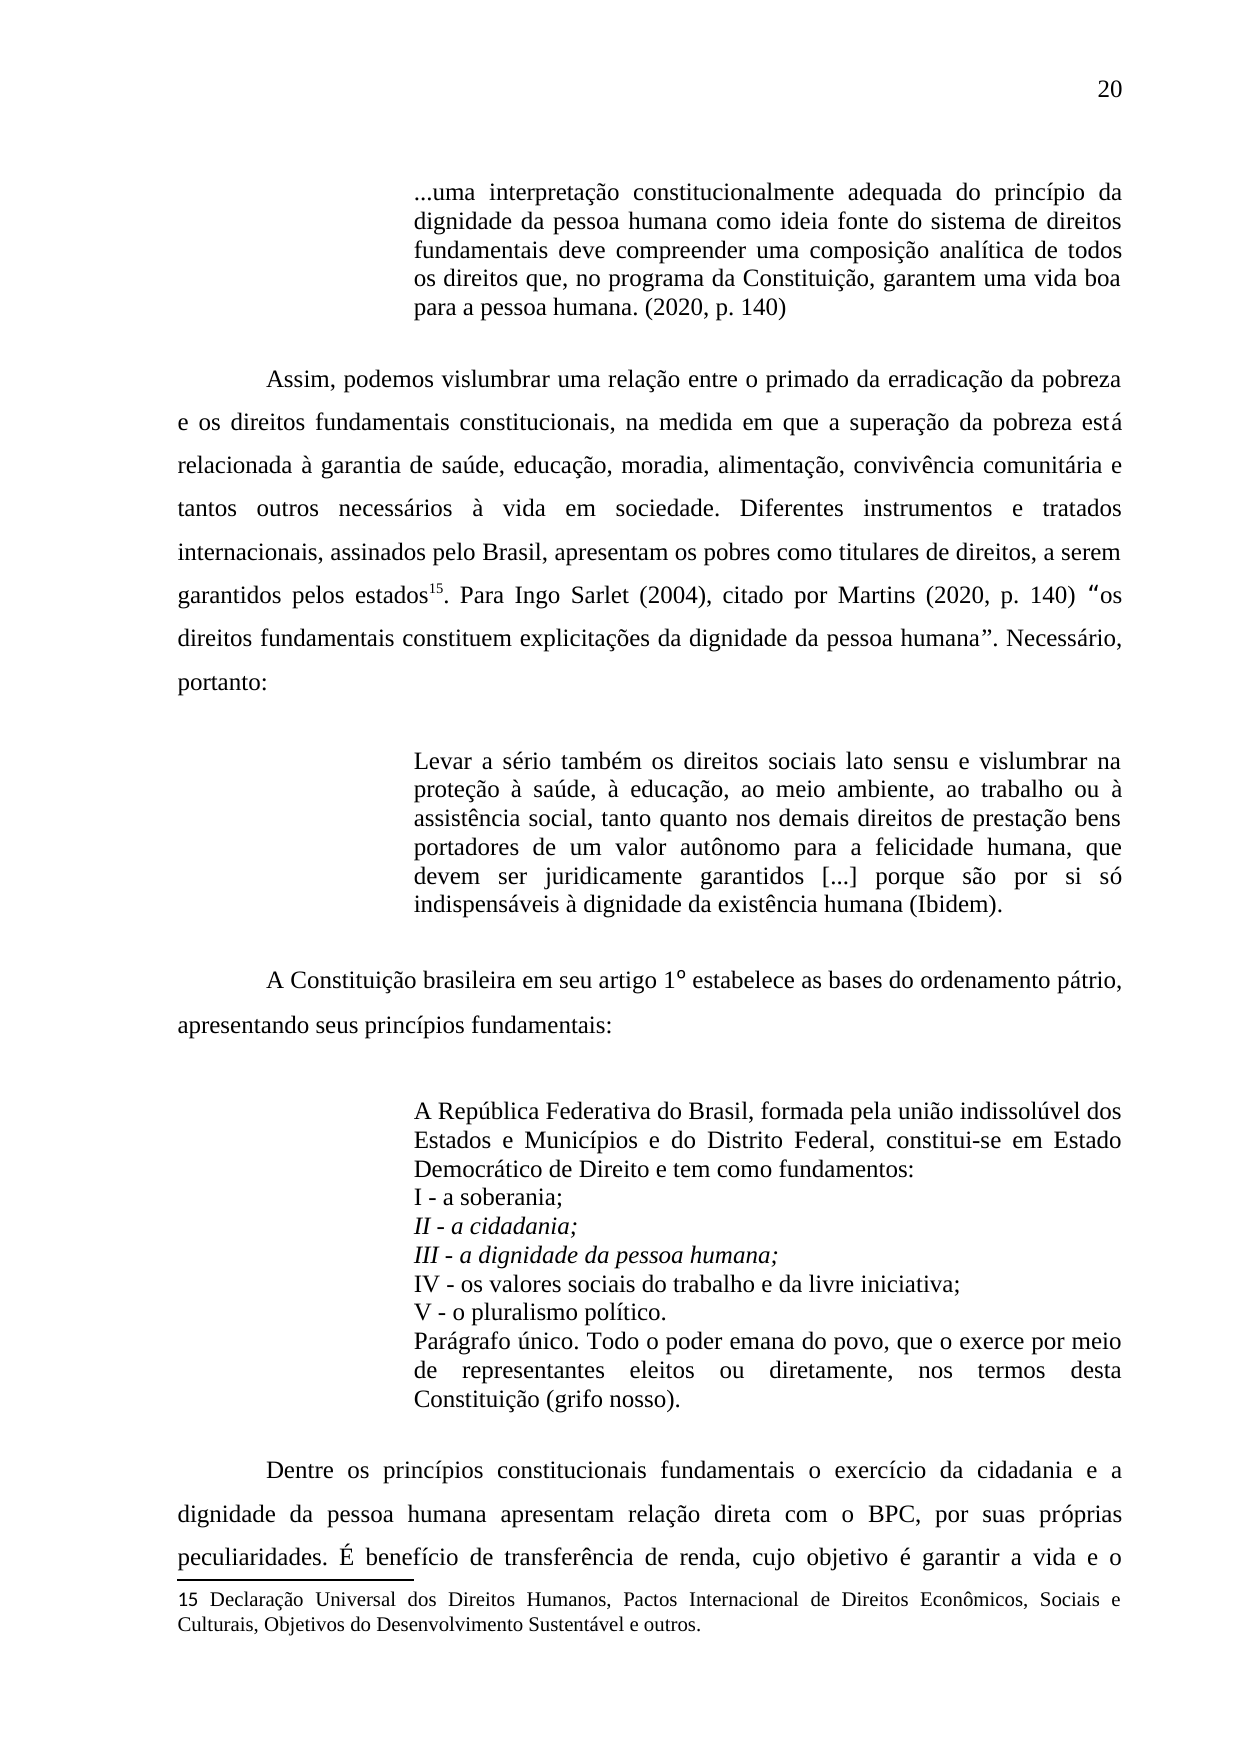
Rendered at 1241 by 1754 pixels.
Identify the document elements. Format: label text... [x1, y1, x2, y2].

text ...uma interpretação constitucionalmente adequada do princípio da dignidade da pessoa humana como ideia fonte do sistema de direitos fundamentais deve compreender uma composição analítica de todos os direitos que, no programa da Constituição, garantem uma vida boa para a pessoa humana. (2020, p. 140) [413, 177, 1122, 321]
text IV - os valores sociais do trabalho e da livre iniciativa; [413, 1269, 1122, 1297]
text A República Federativa do Brasil, formada pela união indissolúvel dos Estados e Municípios e do Distrito Federal, constitui-se em Estado Democrático de Direito e tem como fundamentos: [413, 1096, 1122, 1182]
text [177, 1456, 1122, 1571]
text Parágrafo único. Todo o poder emana do povo, que o exerce por meio de representantes eleitos ou diretamente, nos termos desta Constituição (grifo nosso). [413, 1326, 1122, 1412]
text III - a dignidade da pessoa humana; [413, 1240, 1122, 1269]
text II - a cidadania; [413, 1211, 1122, 1240]
text Levar a sério também os direitos sociais lato sensu e vislumbrar na proteção à saúde, à educação, ao meio ambiente, ao trabalho ou à assistência social, tanto quanto nos demais direitos de prestação bens portadores de um valor autônomo para a felicidade humana, que devem ser juridicamente garantidos [...] porque são por si só indispensáveis à dignidade da existência humana (Ibidem). [413, 746, 1122, 918]
text I - a soberania; [413, 1182, 1122, 1211]
text A Constituição brasileira em seu artigo 1º estabelece as bases do ordenamento pátrio, apresentando seus princípios fundamentais: [177, 961, 1122, 1039]
text V - o pluralismo político. [413, 1297, 1122, 1326]
text Assim, podemos vislumbrar uma relação entre o primado da erradicação da pobreza e os direitos fundamentais constitucionais, na medida em que a superação da pobreza está relacionada à garantia de saúde, educação, moradia, alimentação, convivência comunitária e tantos outros necessários à vida em sociedade. Diferentes instrumentos e tratados internacionais, assinados pelo Brasil, apresentam os pobres como titulares de direitos, a serem garantidos pelos estados. Para Ingo Sarlet (2004), citado por Martins (2020, p. 140) “os direitos fundamentais constituem explicitações da dignidade da pessoa humana”. Necessário, portanto: [177, 364, 1122, 695]
